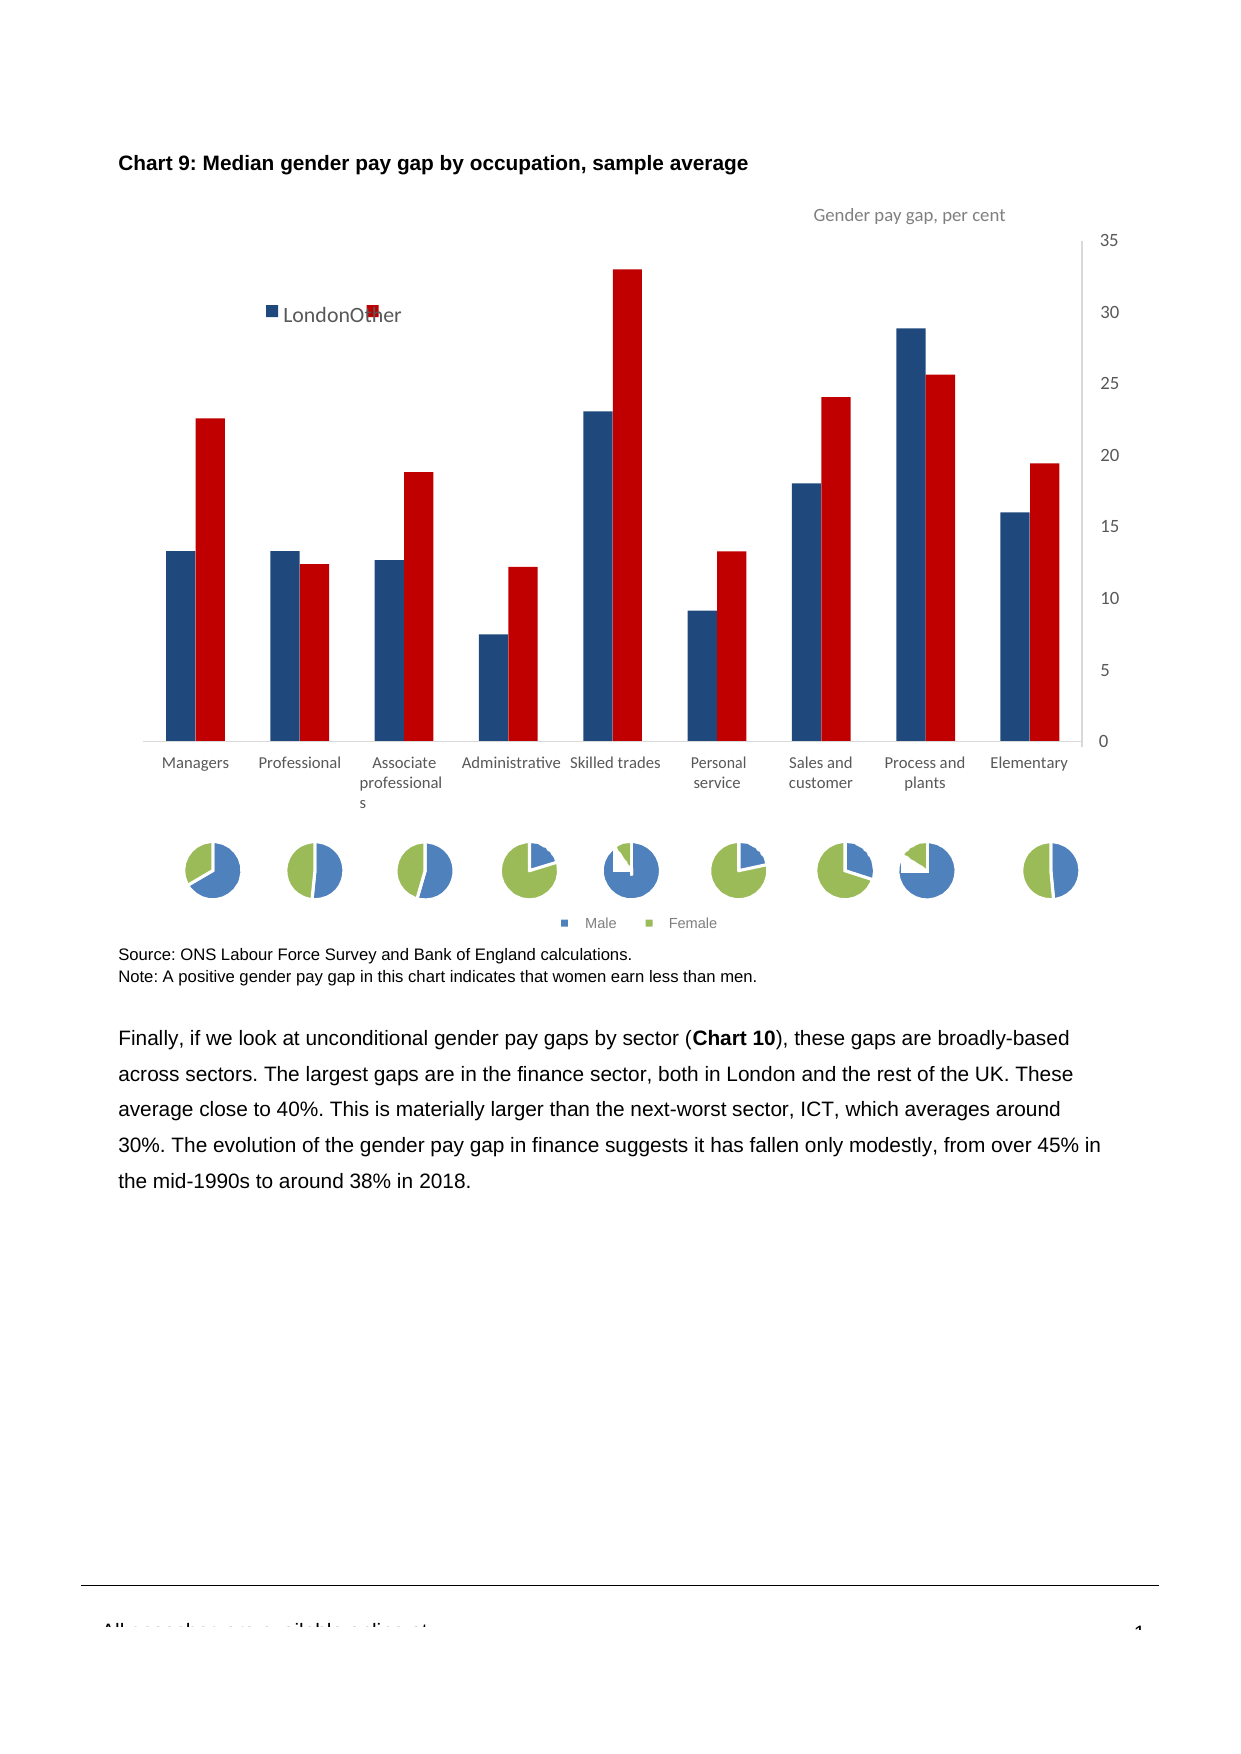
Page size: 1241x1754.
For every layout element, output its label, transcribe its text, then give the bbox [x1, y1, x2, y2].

text Finally, if we look at unconditional gender pay gaps by sector (Chart 10), these gaps are broadly-based across sectors. The largest gaps are in the finance sector, both in London and the rest of the UK. These average close to 40%. This is materially larger than the next-worst sector, ICT, which averages around 30%. The evolution of the gender pay gap in finance suggests it has fallen only modestly, from over 45% in the mid-1990s to around 38% in 2018. [118, 1025, 1107, 1193]
text Administrative Skilled trades Personal [453, 752, 746, 772]
text 20 [94, 443, 1119, 466]
text professionals [359, 772, 449, 813]
text Managers Professional Associate [162, 752, 449, 772]
text Note: A positive gender pay gap in this chart indicates that women earn less than men. [118, 966, 1142, 986]
picture [846, 839, 876, 882]
text 10 [94, 586, 1119, 609]
text Gender pay gap, per cent [813, 203, 1142, 226]
picture [740, 839, 769, 868]
picture [900, 839, 929, 873]
text service [453, 772, 741, 793]
text 25 [94, 372, 1119, 394]
text 5 [94, 658, 1109, 681]
picture [612, 839, 633, 873]
text 30 [94, 300, 1119, 323]
text 15 [94, 514, 1119, 537]
text Sales and customer [789, 752, 855, 793]
text Elementary [990, 752, 1142, 773]
subtitle Chart 9: Median gender pay gap by occupation, sample average [118, 151, 1142, 175]
text 0 [1098, 729, 1142, 752]
picture [531, 839, 559, 867]
text 35 [1099, 228, 1142, 251]
text Process and plants [884, 752, 967, 793]
text Source: ONS Labour Force Survey and Bank of England calculations. [118, 944, 1142, 963]
